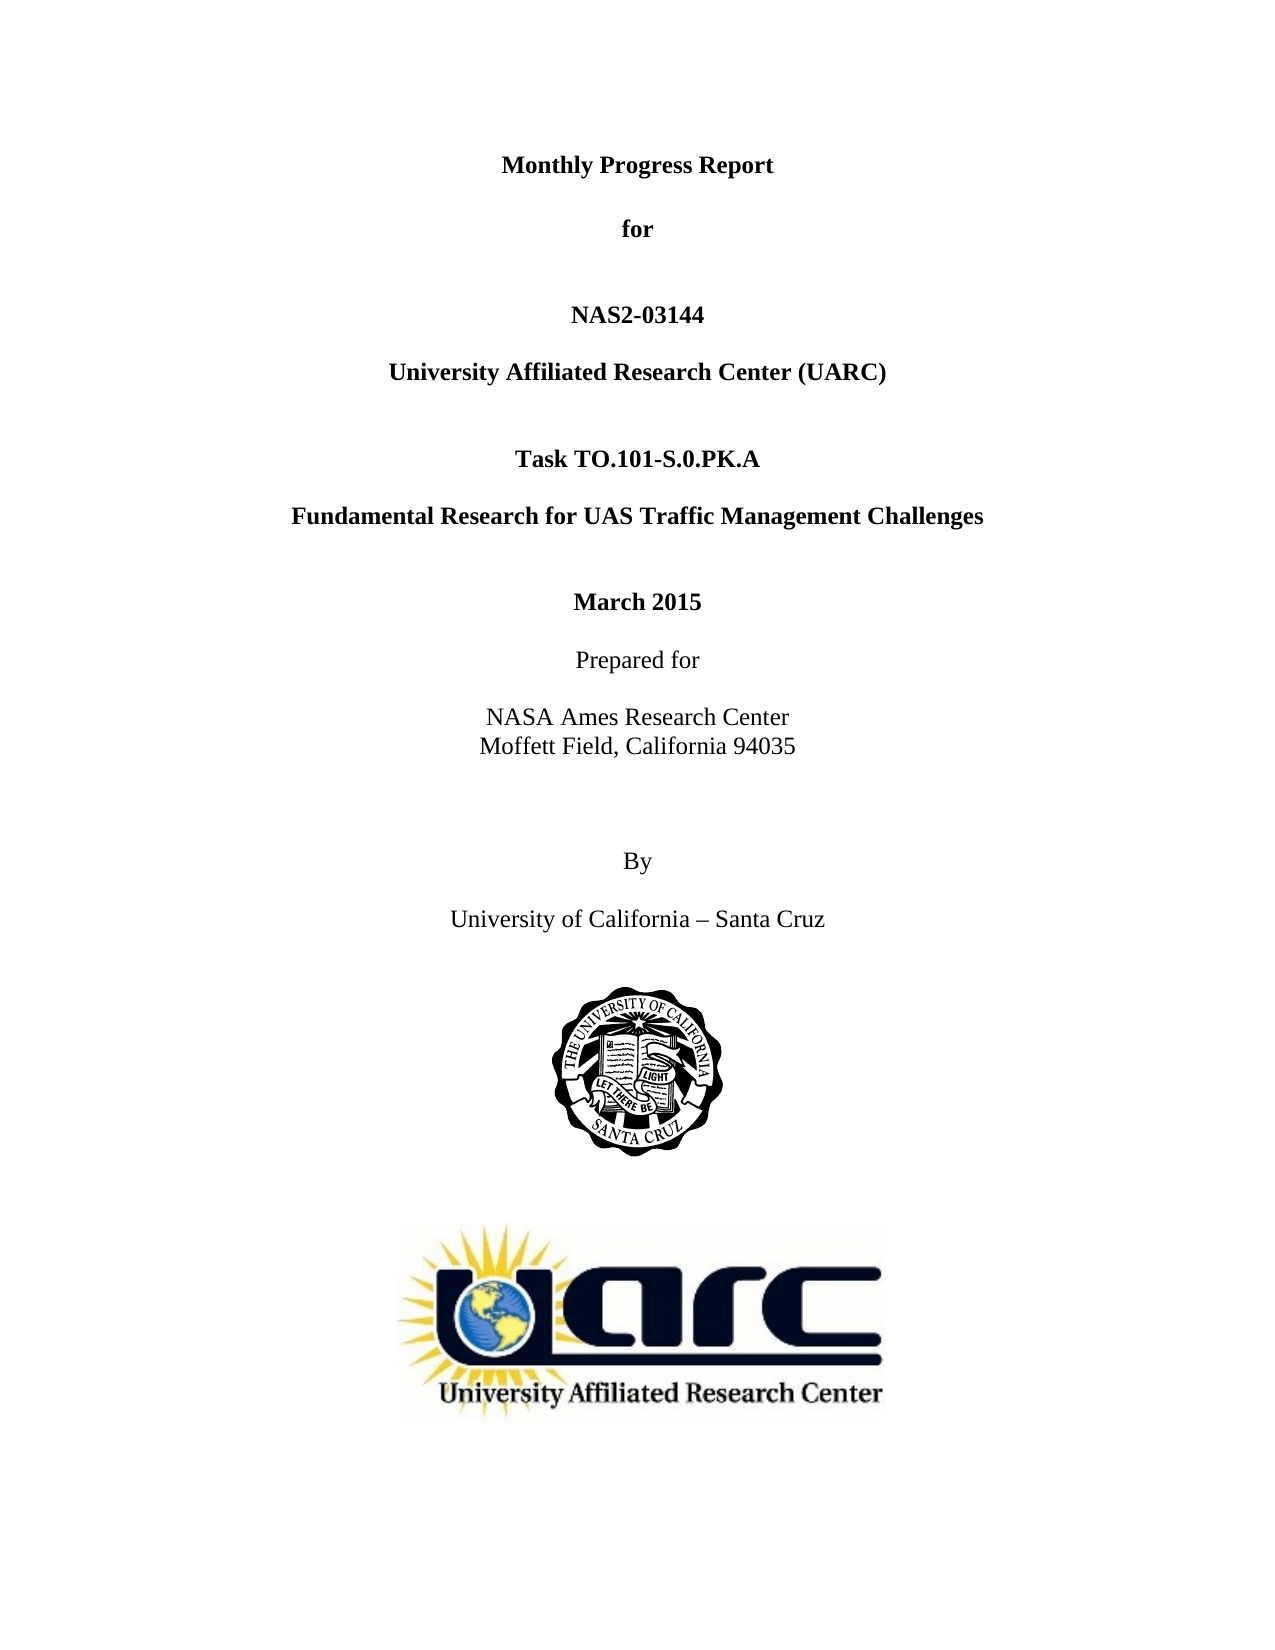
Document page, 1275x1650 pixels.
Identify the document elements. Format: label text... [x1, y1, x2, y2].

text March 2015 [150, 587, 1125, 616]
subtitle Monthly Progress Report [150, 150, 1125, 179]
text Task TO.101-S.0.PK.A [150, 444, 1125, 472]
text Moffett Field, California 94035 [150, 731, 1125, 760]
text University of California – Santa Cruz [150, 904, 1125, 932]
text University Affiliated Research Center (UARC) [150, 357, 1125, 386]
text NAS2-03144 [150, 300, 1125, 329]
picture [396, 1223, 886, 1422]
picture [546, 979, 734, 1169]
text NASA Ames Research Center [150, 702, 1125, 731]
text By [150, 846, 1125, 875]
text Fundamental Research for UAS Traffic Management Challenges [150, 501, 1125, 530]
text for [150, 214, 1125, 242]
text Prepared for [150, 645, 1125, 674]
